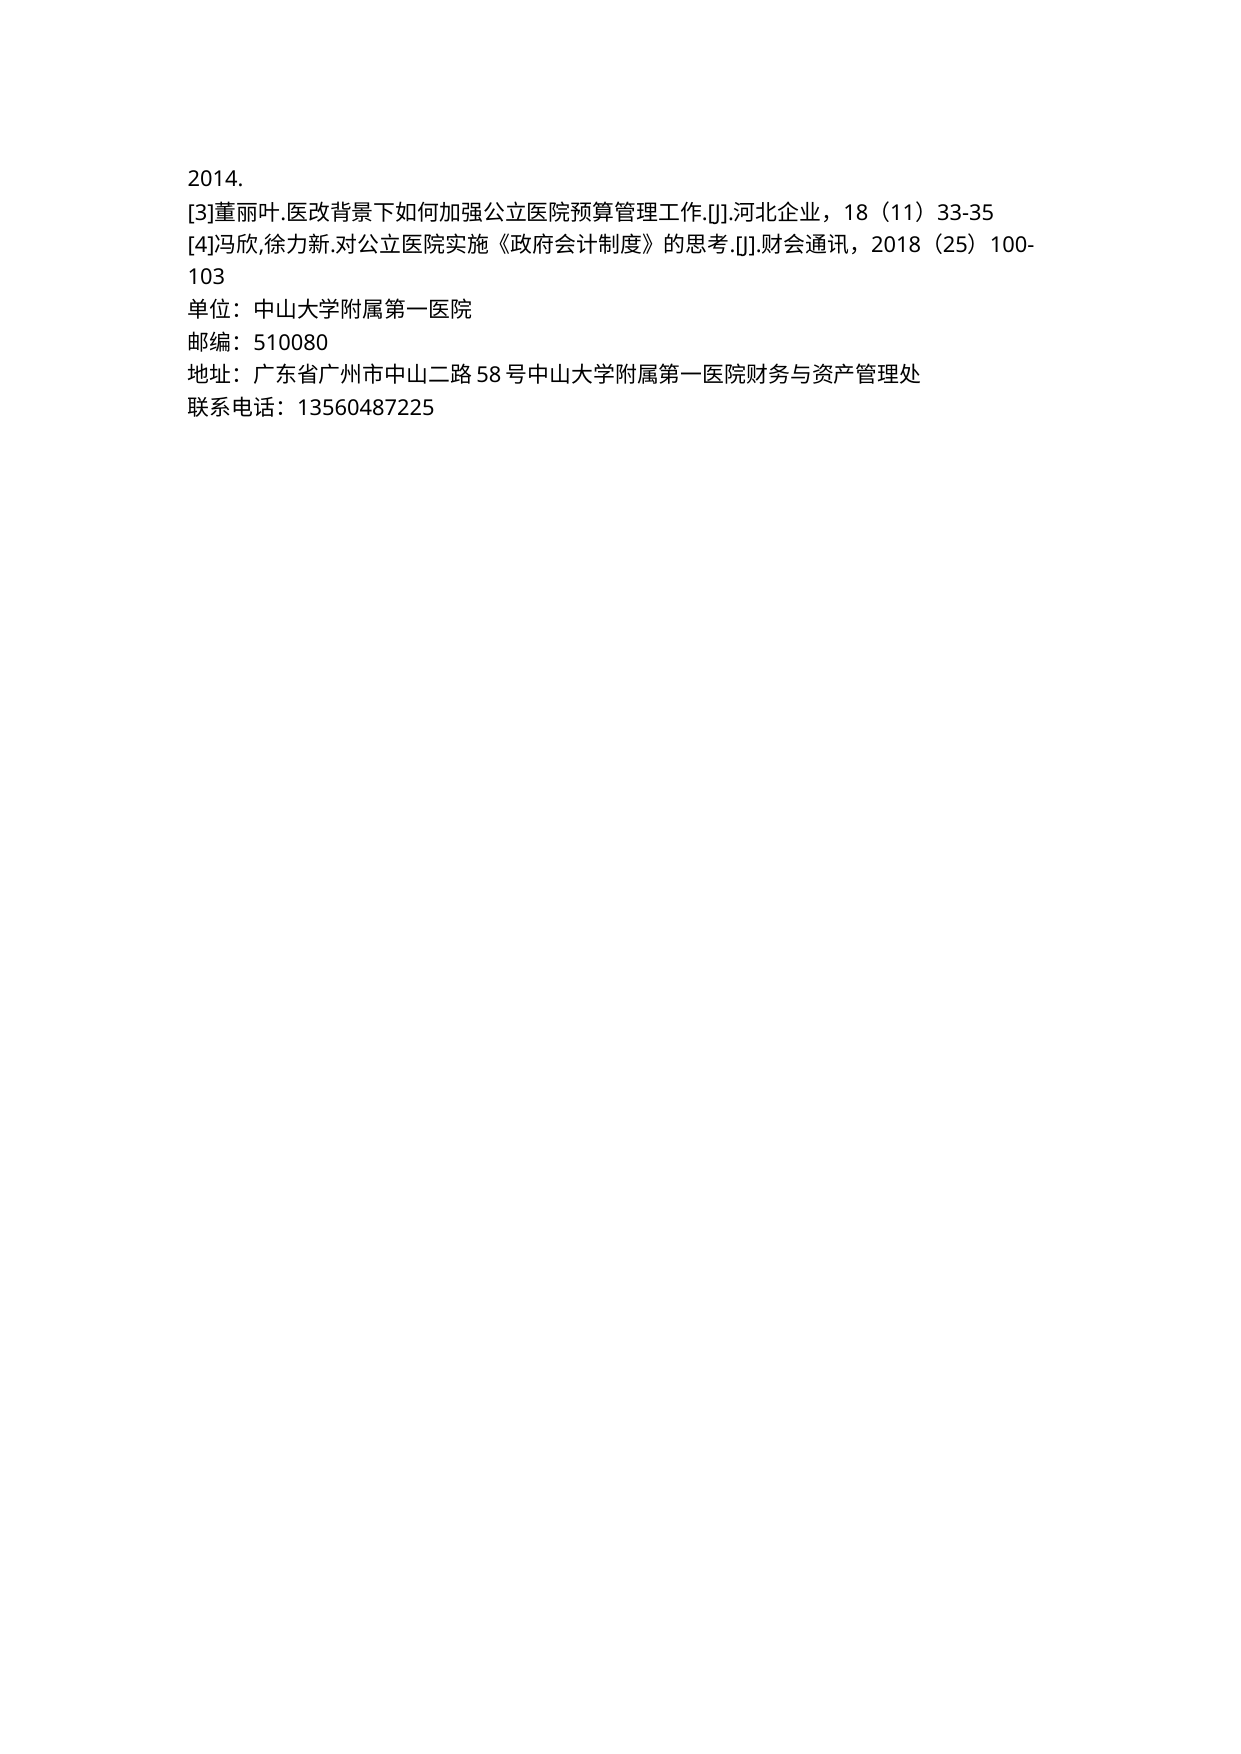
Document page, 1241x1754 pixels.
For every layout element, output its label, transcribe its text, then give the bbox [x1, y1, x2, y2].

text [3]董丽叶.医改背景下如何加强公立医院预算管理工作.[J].河北企业，18（11）33-35 [187, 194, 1053, 227]
text [4]冯欣,徐力新.对公立医院实施《政府会计制度》的思考.[J].财会通讯，2018（25）100-103 [187, 227, 1053, 292]
text 单位：中山大学附属第一医院 [187, 292, 1053, 324]
text 联系电话：13560487225 [187, 389, 1053, 422]
text 邮编：510080 [187, 324, 1053, 357]
text 地址：广东省广州市中山二路58号中山大学附属第一医院财务与资产管理处 [187, 357, 1053, 389]
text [187, 162, 1053, 194]
